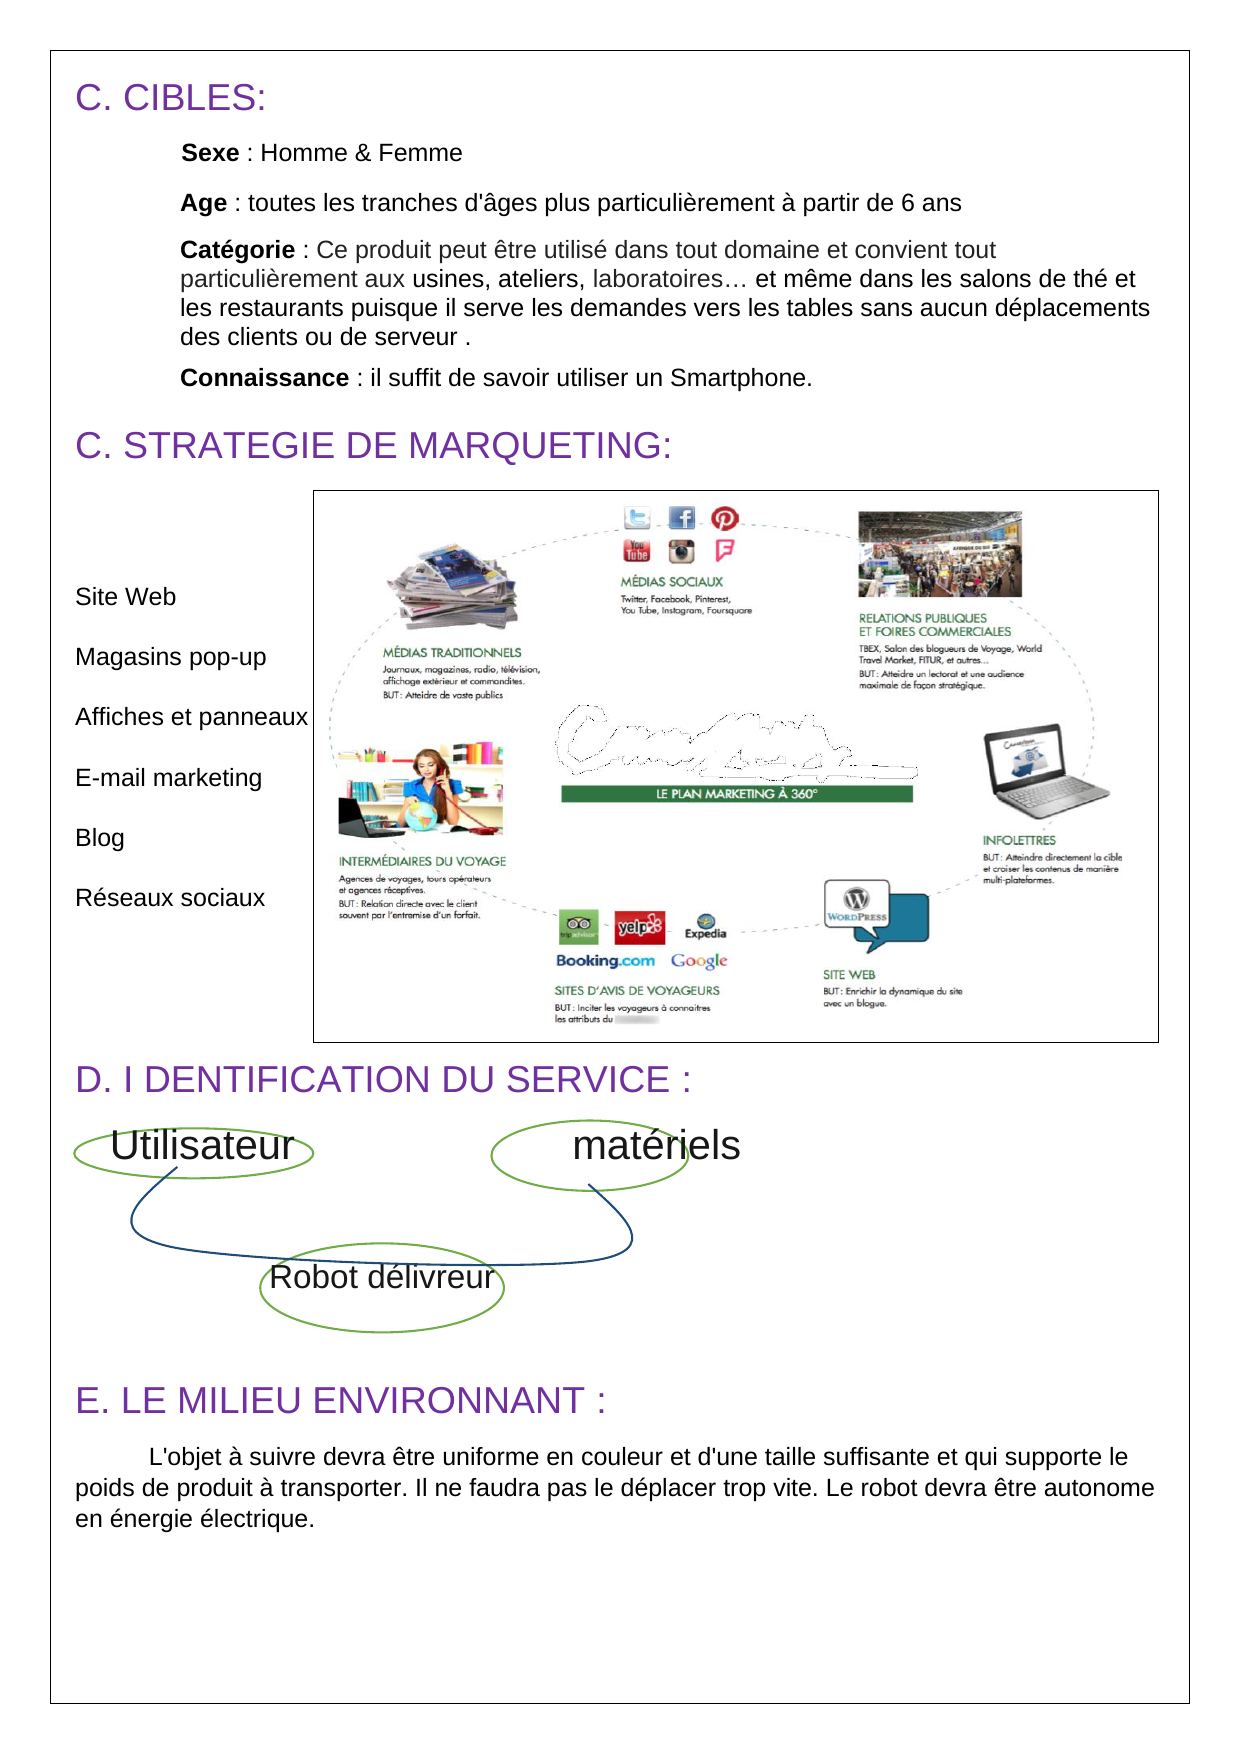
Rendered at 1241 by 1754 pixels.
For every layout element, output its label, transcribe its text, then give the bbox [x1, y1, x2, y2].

picture [328, 497, 1123, 1025]
text C. STRATEGIE DE MARQUETING: [75, 423, 1165, 466]
text D. I DENTIFICATION DU SERVICE : [75, 1057, 1165, 1101]
text Magasins pop-up [75, 642, 313, 671]
text L'objet à suivre devra être uniforme en couleur et d'une taille suffisante et qui supporte le poids de produit à transporter. Il ne faudra pas le déplacer trop vite. Le robot devra être autonome en énergie électrique. [75, 1442, 1165, 1533]
text Catégorie : Ce produit peut être utilisé dans tout domaine et convient tout particulièrement aux usines, ateliers, laboratoires… et même dans les salons de thé et les restaurants puisque il serve les demandes vers les tables sans aucun déplacements des clients ou de serveur . [180, 236, 1165, 351]
text C. CIBLES: [75, 75, 1165, 118]
text Affiches et panneaux [75, 702, 313, 731]
text Blog [75, 823, 313, 851]
text Réseaux sociaux [75, 883, 313, 958]
text E. LE MILIEU ENVIRONNANT : [75, 1379, 1165, 1422]
text Age : toutes les tranches d'âges plus particulièrement à partir de 6 ans [180, 188, 1165, 217]
text E-mail marketing [75, 762, 313, 791]
text Sexe : Homme & Femme [181, 138, 1165, 167]
text Site Web [75, 486, 1006, 611]
text Utilisateur matériels [75, 1121, 1165, 1168]
text Connaissance : il suffit de savoir utiliser un Smartphone. [180, 363, 1006, 392]
text Robot délivreur [75, 1257, 1165, 1296]
